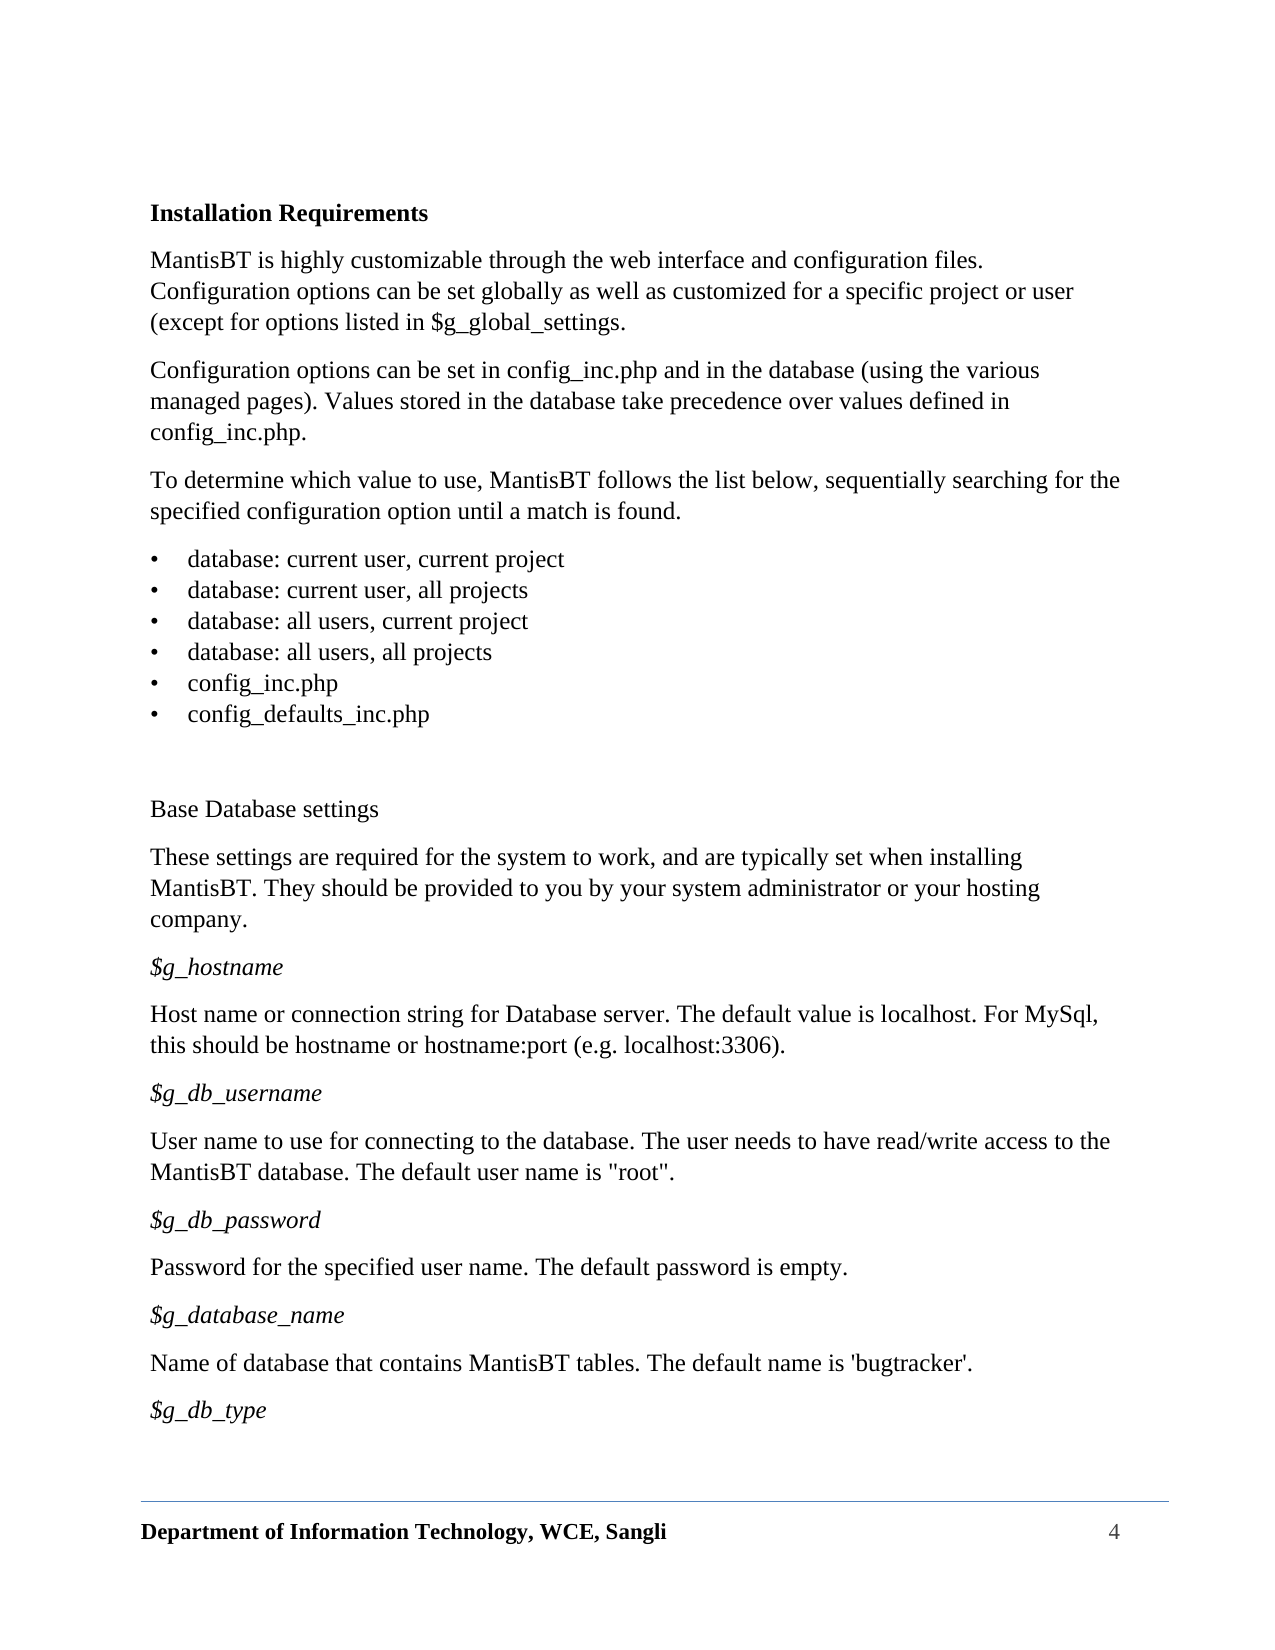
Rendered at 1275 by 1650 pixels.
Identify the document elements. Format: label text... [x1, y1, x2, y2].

text These settings are required for the system to work, and are typically set when installing MantisBT. They should be provided to you by your system administrator or your hosting company. [150, 842, 1125, 933]
text Host name or connection string for Database server. The default value is localhost. For MySql, this should be hostname or hostname:port (e.g. localhost:3306). [150, 999, 1125, 1059]
text Password for the specified user name. The default password is empty. [150, 1252, 1125, 1281]
text Configuration options can be set in config_inc.php and in the database (using the various managed pages). Values stored in the database take precedence over values defined in config_inc.php. [150, 355, 1125, 446]
list config_defaults_inc.php [150, 699, 1125, 728]
text Name of database that contains MantisBT tables. The default name is 'bugtracker'. [150, 1348, 1125, 1377]
list config_inc.php [150, 668, 1125, 697]
text Installation Requirements [150, 198, 1125, 226]
text To determine which value to use, MantisBT follows the list below, sequentially searching for the specified configuration option until a match is found. [150, 465, 1125, 525]
text $g_db_password [150, 1205, 1125, 1233]
text MantisBT is highly customizable through the web interface and configuration files. Configuration options can be set globally as well as customized for a specific project or user (except for options listed in $g_global_settings. [150, 245, 1125, 336]
list database: current user, current project [150, 544, 1125, 572]
text $g_db_type [150, 1396, 1125, 1424]
text $g_database_name [150, 1300, 1125, 1329]
list database: current user, all projects [150, 575, 1125, 603]
list database: all users, current project [150, 606, 1125, 634]
text User name to use for connecting to the database. The user needs to have read/write access to the MantisBT database. The default user name is "root". [150, 1126, 1125, 1186]
text $g_hostname [150, 952, 1125, 981]
text $g_db_username [150, 1078, 1125, 1107]
list database: all users, all projects [150, 637, 1125, 666]
text Base Database settings [150, 794, 1125, 823]
